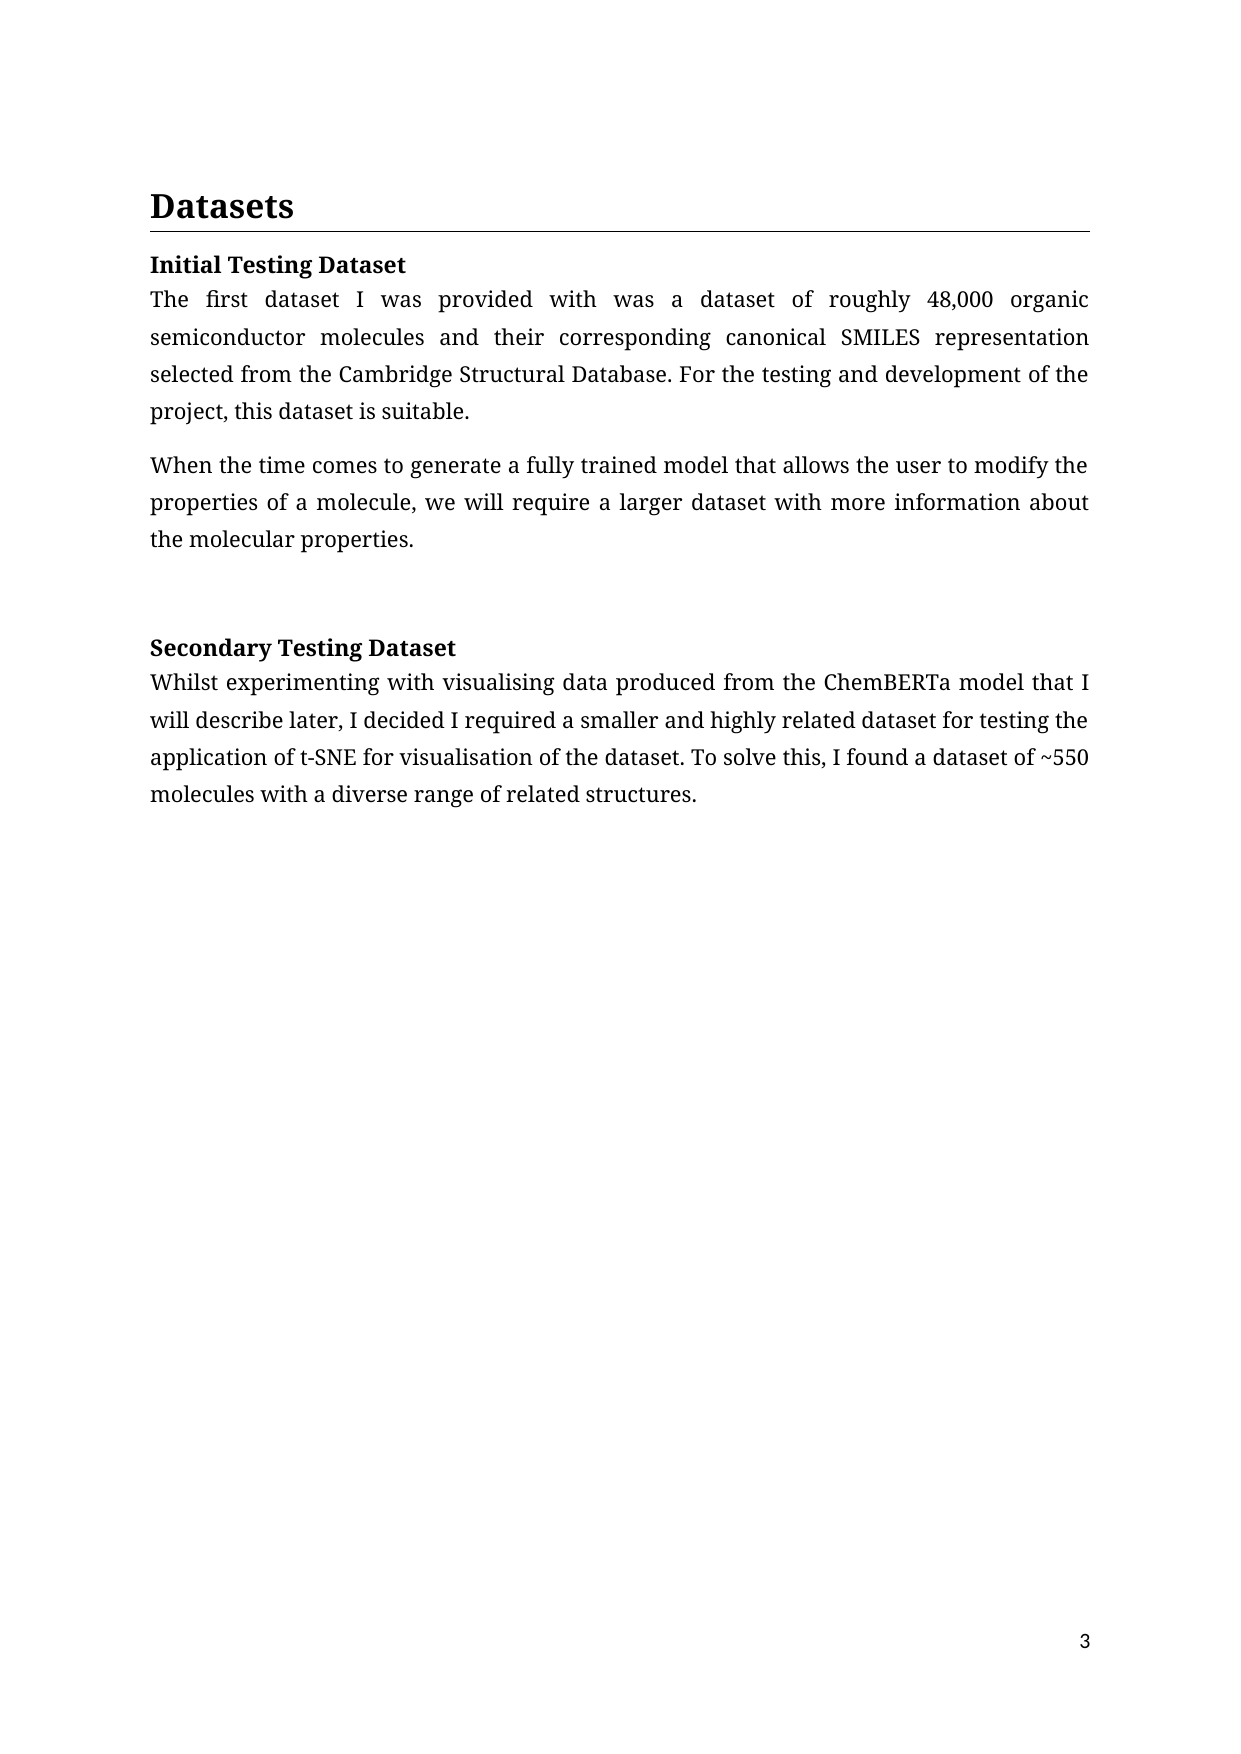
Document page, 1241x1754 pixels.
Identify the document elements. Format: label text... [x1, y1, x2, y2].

text The first dataset I was provided with was a dataset of roughly 48,000 organic semiconductor molecules and their corresponding canonical SMILES representation selected from the Cambridge Structural Database. For the testing and development of the project, this dataset is suitable. [150, 284, 1090, 426]
text When the time comes to generate a fully trained model that allows the user to modify the properties of a molecule, we will require a larger dataset with more information about the molecular properties. [150, 450, 1090, 554]
text Whilst experimenting with visualising data produced from the ChemBERTa model that I will describe later, I decided I required a smaller and highly related dataset for testing the application of t-SNE for visualisation of the dataset. To solve this, I found a dataset of ~550 molecules with a diverse range of related structures. [150, 667, 1090, 809]
subtitle Initial Testing Dataset [150, 249, 1090, 280]
subtitle Secondary Testing Dataset [150, 632, 1090, 663]
subtitle Datasets [150, 183, 1090, 231]
